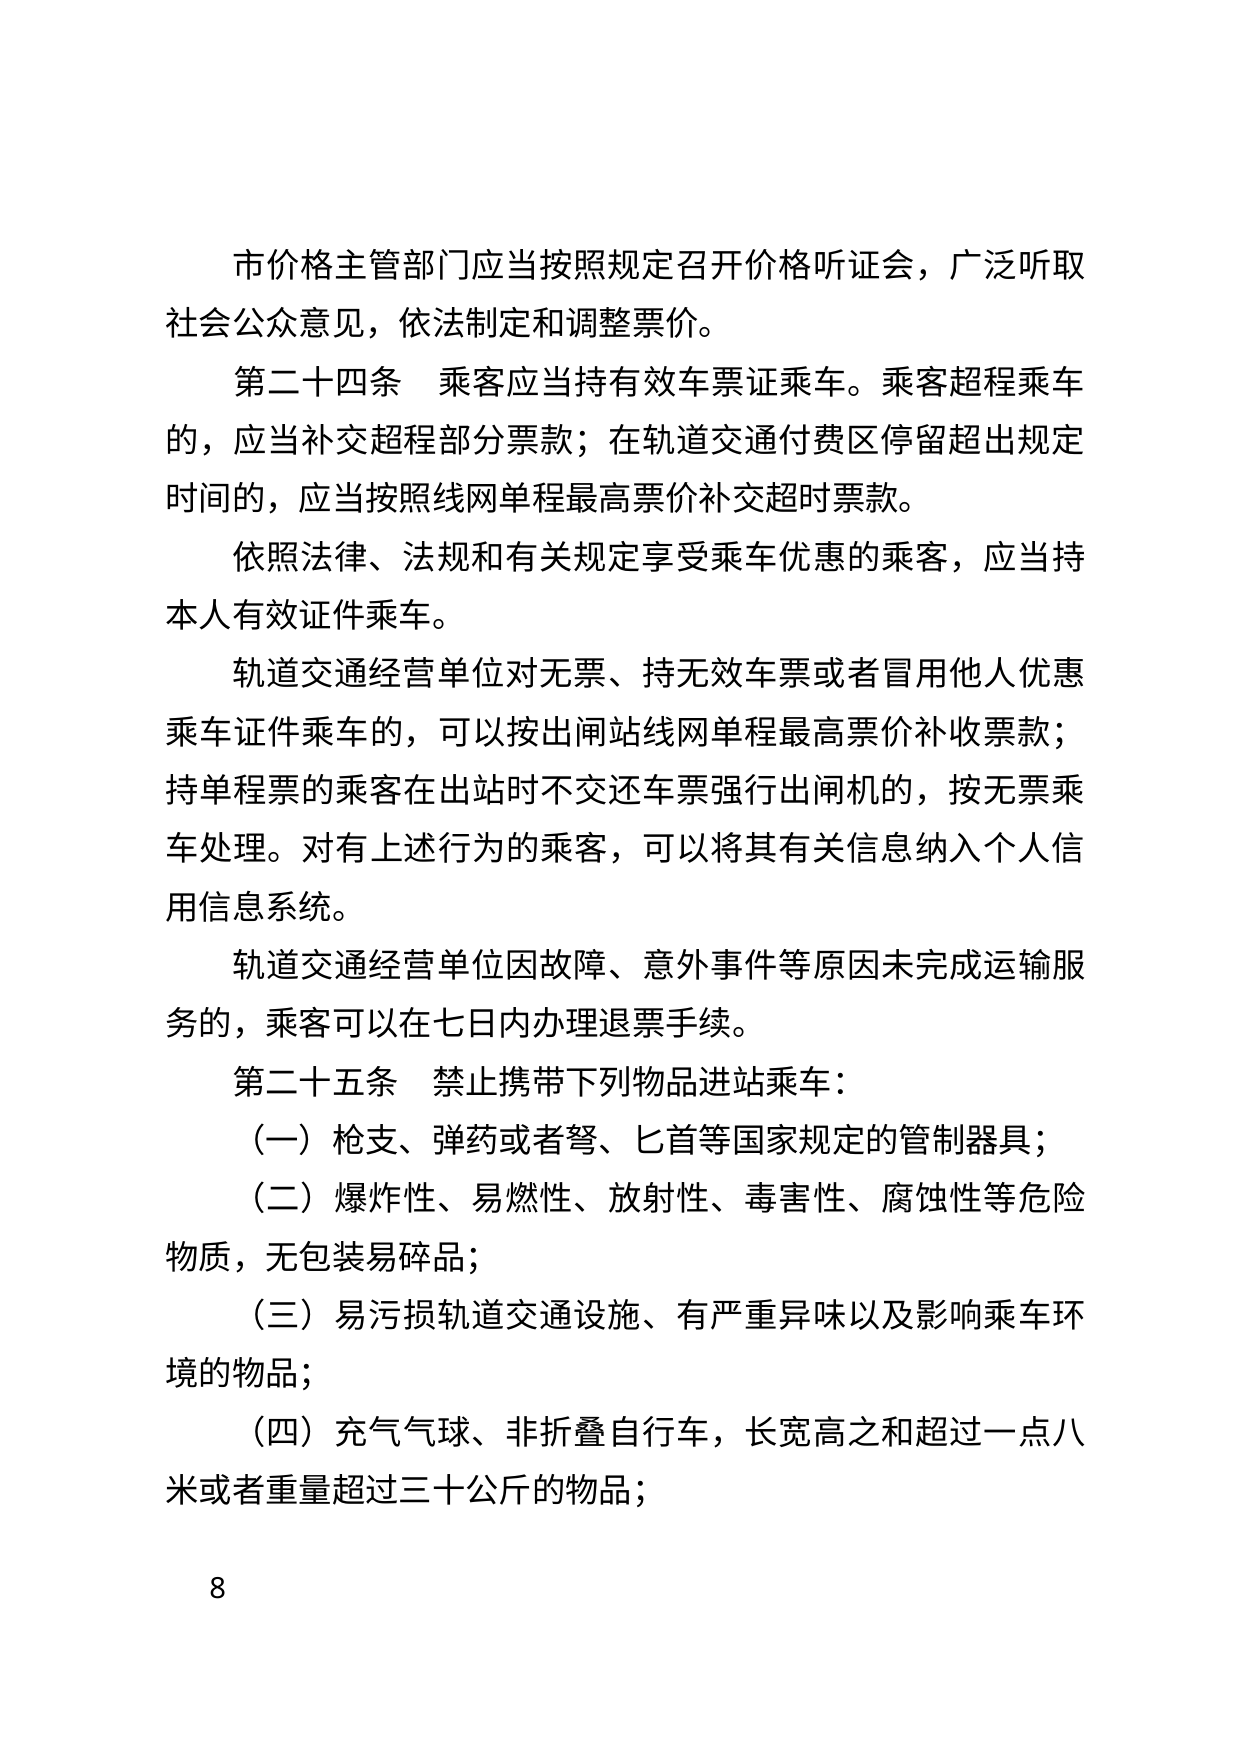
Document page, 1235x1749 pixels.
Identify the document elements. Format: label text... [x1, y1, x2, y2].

text 第二十四条 乘客应当持有效车票证乘车。乘客超程乘车的，应当补交超程部分票款；在轨道交通付费区停留超出规定时间的，应当按照线网单程最高票价补交超时票款。 [165, 347, 1087, 522]
text （四）充气气球、非折叠自行车，长宽高之和超过一点八米或者重量超过三十公斤的物品； [165, 1397, 1087, 1514]
text 依照法律、法规和有关规定享受乘车优惠的乘客，应当持本人有效证件乘车。 [165, 522, 1087, 639]
text （二）爆炸性、易燃性、放射性、毒害性、腐蚀性等危险物质，无包装易碎品； [165, 1164, 1087, 1281]
text （三）易污损轨道交通设施、有严重异味以及影响乘车环境的物品； [165, 1281, 1087, 1397]
text （一）枪支、弹药或者弩、匕首等国家规定的管制器具； [165, 1106, 1087, 1164]
text 轨道交通经营单位因故障、意外事件等原因未完成运输服务的，乘客可以在七日内办理退票手续。 [165, 931, 1087, 1047]
text 市价格主管部门应当按照规定召开价格听证会，广泛听取社会公众意见，依法制定和调整票价。 [165, 231, 1087, 347]
text 轨道交通经营单位对无票、持无效车票或者冒用他人优惠乘车证件乘车的，可以按出闸站线网单程最高票价补收票款；持单程票的乘客在出站时不交还车票强行出闸机的，按无票乘车处理。对有上述行为的乘客，可以将其有关信息纳入个人信用信息系统。 [165, 639, 1087, 931]
text 第二十五条 禁止携带下列物品进站乘车： [165, 1047, 1087, 1106]
